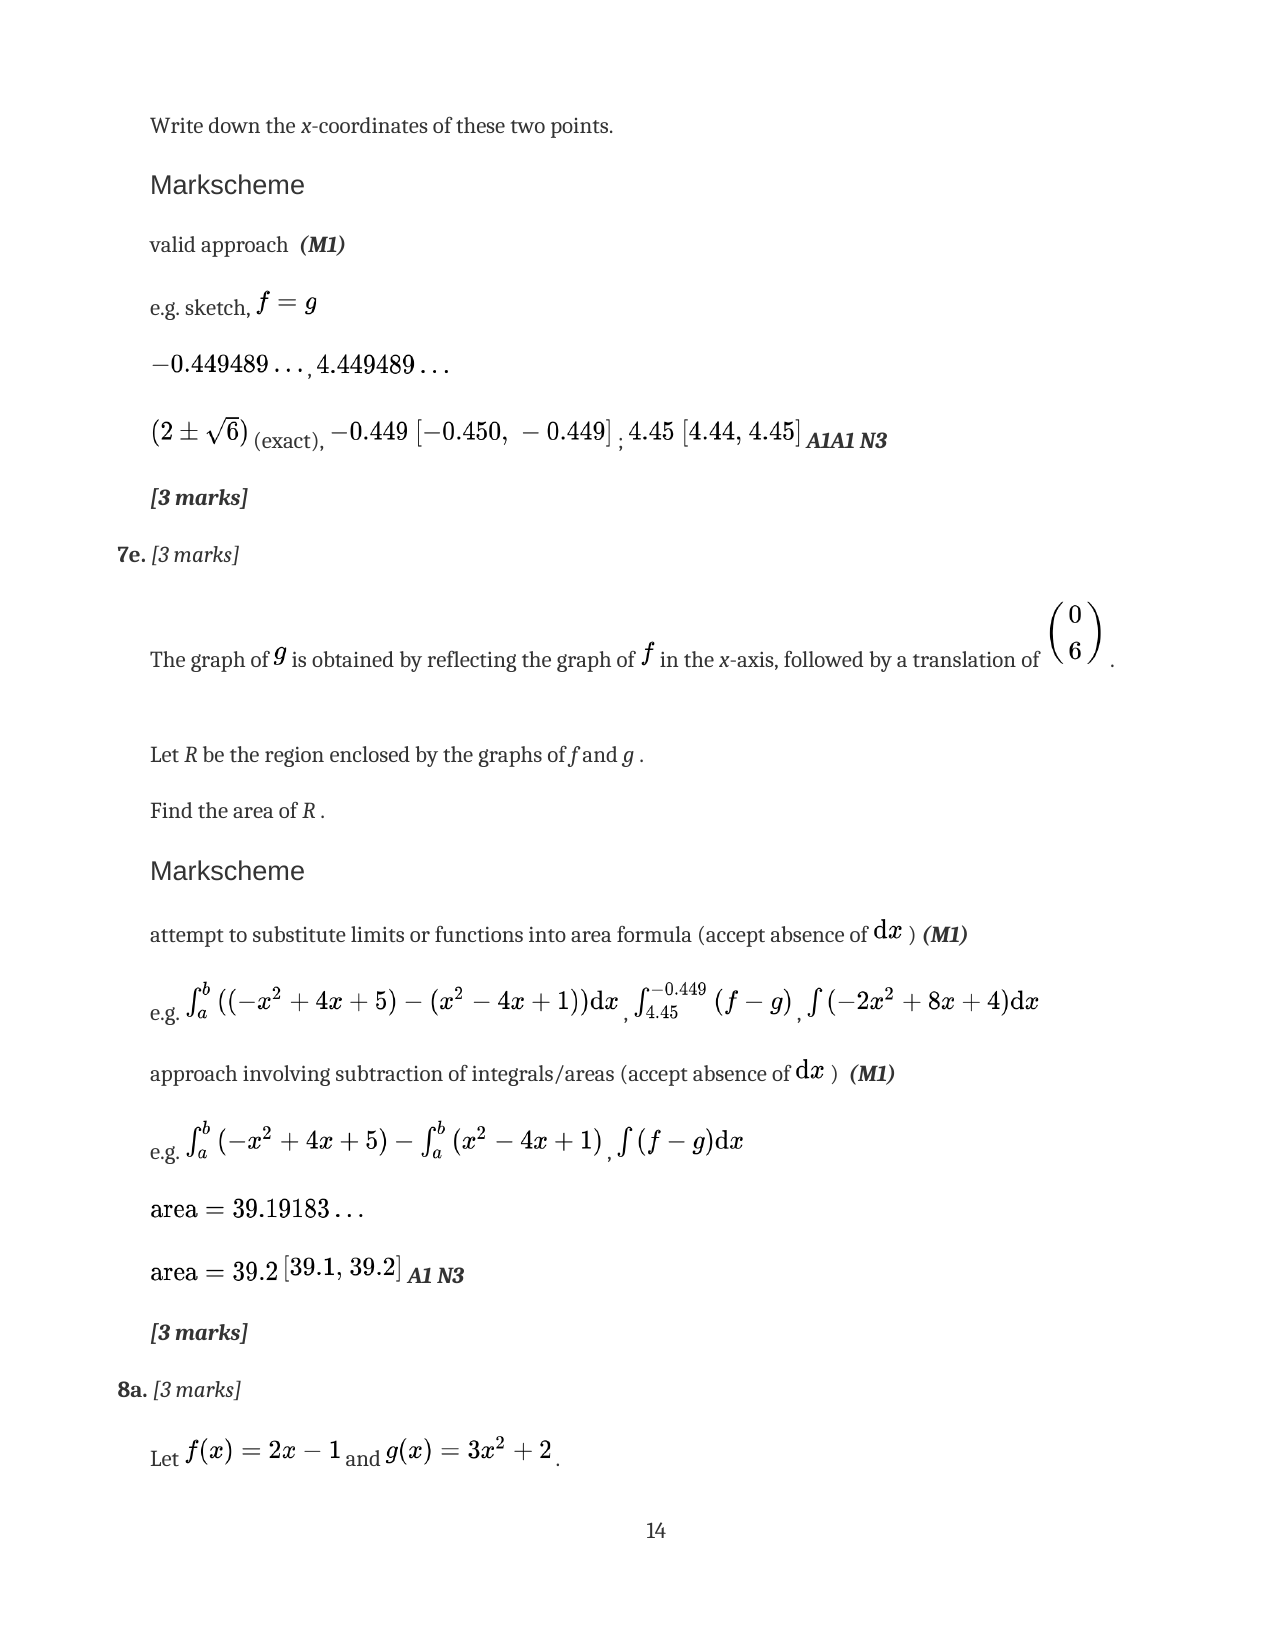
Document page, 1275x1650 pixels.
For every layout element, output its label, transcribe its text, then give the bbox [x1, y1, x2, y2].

text Let R be the region enclosed by the graphs of f and g . [150, 741, 1162, 768]
picture [640, 640, 655, 667]
picture [150, 412, 248, 449]
text approach involving subtraction of integrals/areas (accept absence of ) (M1) [150, 1056, 1162, 1087]
text attempt to substitute limits or functions into area formula (accept absence of ) (M1) [150, 917, 1162, 948]
text , [150, 352, 1162, 382]
picture [150, 1258, 278, 1284]
picture [185, 1117, 602, 1160]
picture [185, 978, 619, 1020]
picture [795, 1056, 825, 1082]
text [3 marks] [150, 484, 1162, 511]
picture [316, 351, 449, 377]
picture [873, 917, 903, 942]
text 7e. [3 marks] [112, 541, 1162, 568]
subtitle Markscheme [150, 855, 1162, 886]
picture [184, 1435, 341, 1467]
picture [633, 978, 792, 1020]
text A1 N3 [150, 1252, 1162, 1289]
text 8a. [3 marks] [112, 1377, 1162, 1403]
picture [806, 984, 1040, 1020]
picture [385, 1433, 551, 1467]
text [3 marks] [150, 1320, 1162, 1346]
picture [616, 1123, 744, 1160]
text valid approach (M1) [150, 231, 1162, 258]
text The graph of is obtained by reflecting the graph of in the x-axis, followed by a translation of . [150, 598, 1162, 711]
text e.g. sketch, [150, 288, 1162, 321]
picture [1044, 598, 1105, 667]
picture [150, 1195, 365, 1221]
picture [282, 1252, 403, 1284]
picture [150, 351, 303, 377]
picture [329, 417, 613, 449]
subtitle Markscheme [150, 169, 1162, 201]
text Write down the x-coordinates of these two points. [150, 112, 1162, 139]
picture [255, 288, 317, 316]
picture [628, 417, 802, 449]
picture [273, 644, 287, 667]
text Find the area of R . [150, 798, 1162, 824]
